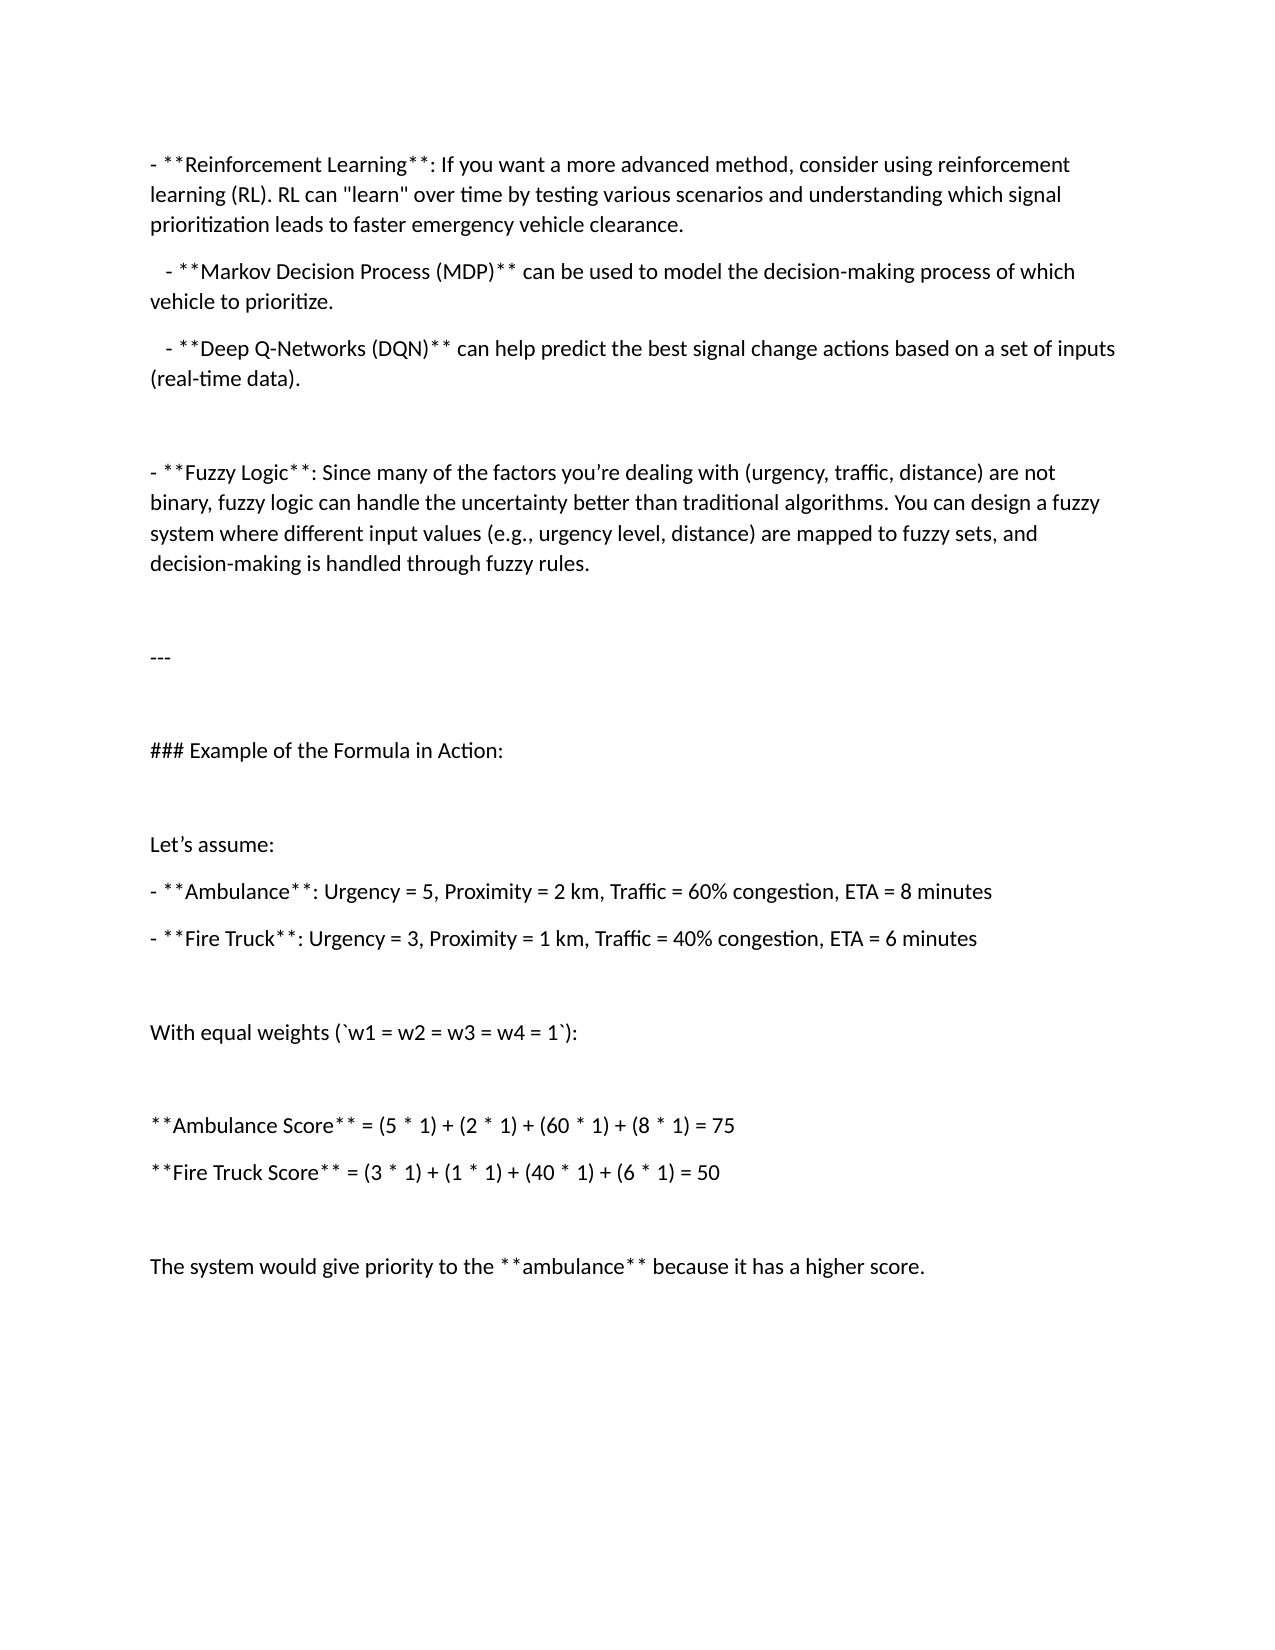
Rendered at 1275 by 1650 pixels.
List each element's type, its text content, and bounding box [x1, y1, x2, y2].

text - **Ambulance**: Urgency = 5, Proximity = 2 km, Traffic = 60% congestion, ETA = 8 minutes [150, 877, 1125, 905]
text The system would give priority to the **ambulance** because it has a higher score. [150, 1252, 1125, 1280]
text **Fire Truck Score** = (3 * 1) + (1 * 1) + (40 * 1) + (6 * 1) = 50 [150, 1158, 1125, 1186]
text **Ambulance Score** = (5 * 1) + (2 * 1) + (60 * 1) + (8 * 1) = 75 [150, 1111, 1125, 1139]
text - **Fire Truck**: Urgency = 3, Proximity = 1 km, Traffic = 40% congestion, ETA = 6 minutes [150, 924, 1125, 952]
text ### Example of the Formula in Action: [150, 736, 1125, 764]
text Let’s assume: [150, 830, 1125, 858]
text --- [150, 643, 1125, 671]
text - **Markov Decision Process (MDP)** can be used to model the decision-making process of which vehicle to prioritize. [150, 257, 1125, 316]
text - **Reinforcement Learning**: If you want a more advanced method, consider using reinforcement learning (RL). RL can "learn" over time by testing various scenarios and understanding which signal prioritization leads to faster emergency vehicle clearance. [150, 150, 1125, 238]
text - **Deep Q-Networks (DQN)** can help predict the best signal change actions based on a set of inputs (real-time data). [150, 334, 1125, 393]
text With equal weights (`w1 = w2 = w3 = w4 = 1`): [150, 1018, 1125, 1046]
text - **Fuzzy Logic**: Since many of the factors you’re dealing with (urgency, traffic, distance) are not binary, fuzzy logic can handle the uncertainty better than traditional algorithms. You can design a fuzzy system where different input values (e.g., urgency level, distance) are mapped to fuzzy sets, and decision-making is handled through fuzzy rules. [150, 458, 1125, 577]
